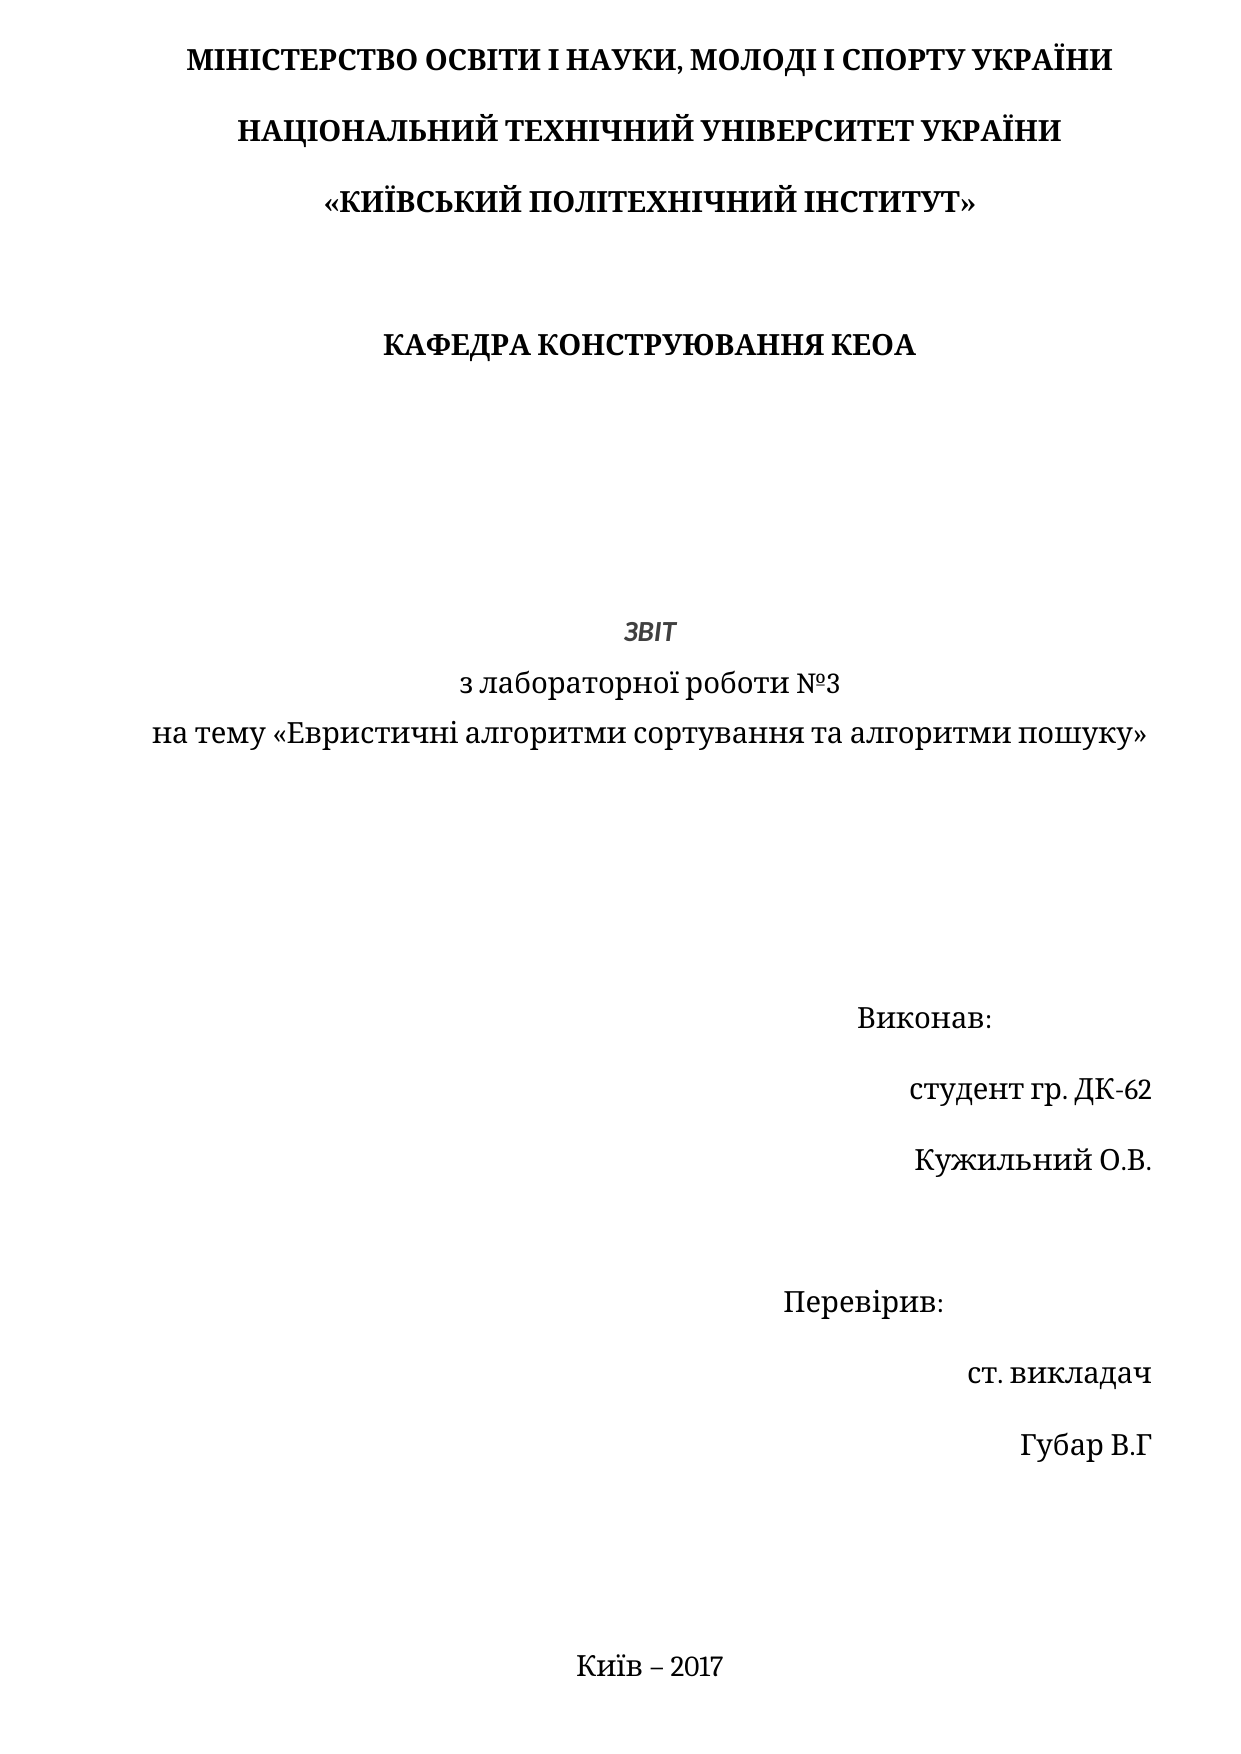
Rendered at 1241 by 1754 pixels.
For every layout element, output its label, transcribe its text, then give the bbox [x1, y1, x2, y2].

text з лабораторної роботи №3 на тему «Евристичні алгоритми сортування та алгоритми пошуку» [148, 667, 1152, 751]
text ст. викладач [148, 1358, 1152, 1391]
text Національний технічний університет України [148, 116, 1152, 149]
text Губар В.Г [148, 1429, 1152, 1462]
text Київ – 2017 [148, 1651, 1152, 1684]
text студент гр. ДК-62 [148, 1073, 1152, 1107]
text Виконав: [148, 1002, 1152, 1035]
text Перевірив: [148, 1286, 1152, 1320]
text «Київський політехнічний інститут» [148, 187, 1152, 220]
text Кафедра конструювання КЕОА [148, 329, 1152, 362]
text Міністерство освіти і науки, МОЛОДІ І СПОРТУ України [148, 44, 1152, 78]
subtitle ЗВІТ [148, 613, 1152, 649]
text Кужильний О.В. [148, 1144, 1152, 1178]
